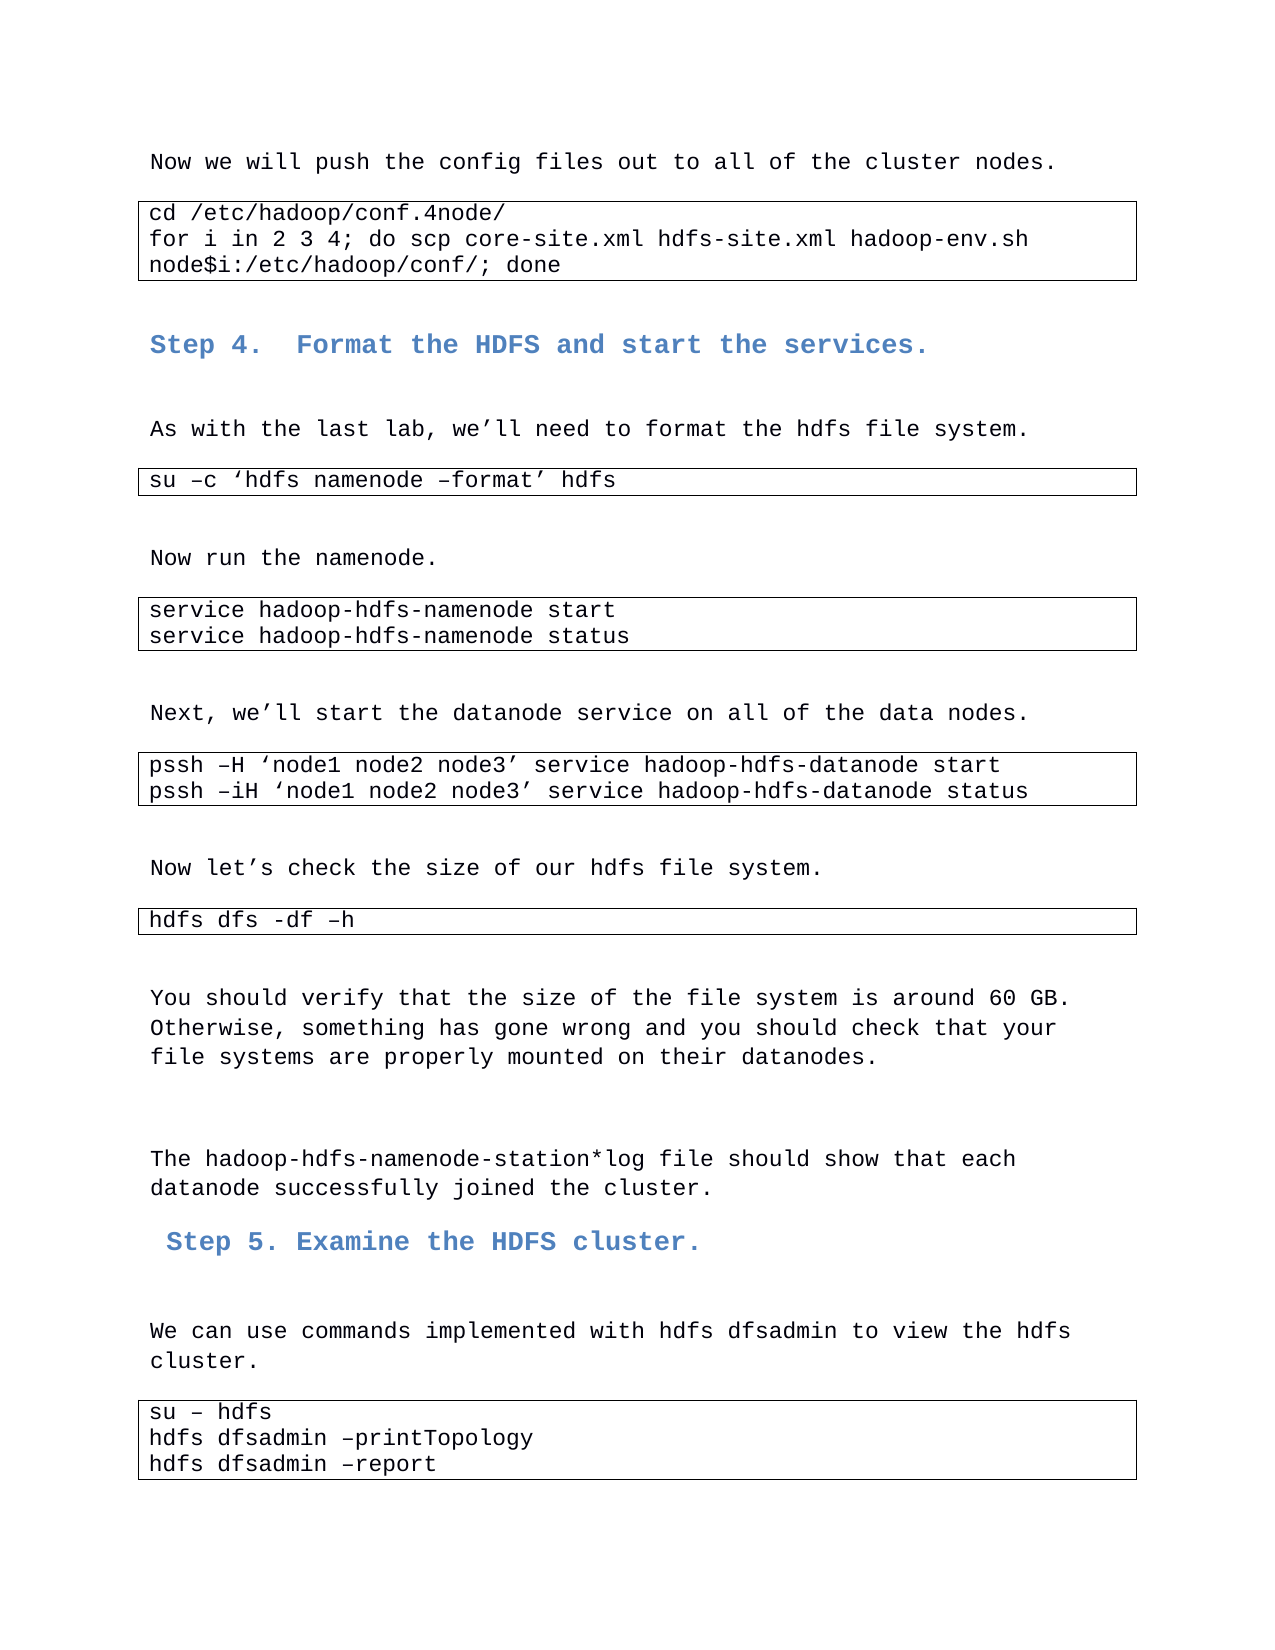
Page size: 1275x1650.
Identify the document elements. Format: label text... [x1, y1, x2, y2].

text We can use commands implemented with hdfs dfsadmin to view the hdfs cluster. [150, 1319, 1125, 1375]
text Now run the namenode. [150, 546, 1125, 572]
text As with the last lab, we’ll need to format the hdfs file system. [150, 417, 1125, 443]
text The hadoop-hdfs-namenode-station*log file should show that each datanode successfully joined the cluster. [150, 1147, 1125, 1203]
text Next, we’ll start the datanode service on all of the data nodes. [150, 702, 1125, 727]
subtitle Step 4. Format the HDFS and start the services. [150, 331, 1125, 362]
text You should verify that the size of the file system is around 60 GB. Otherwise, something has gone wrong and you should check that your file systems are properly mounted on their datanodes. [150, 986, 1125, 1072]
table_header cd /etc/hadoop/conf.4node/ for i in 2 3 4; do scp core-site.xml hdfs-site.xml hadoop-env.sh node$i:/etc/hadoop/conf/; done [139, 202, 1136, 279]
table_header service hadoop-hdfs-namenode start service hadoop-hdfs-namenode status [139, 598, 1136, 650]
subtitle Step 5. Examine the HDFS cluster. [150, 1227, 1125, 1258]
text Now let’s check the size of our hdfs file system. [150, 857, 1125, 883]
table_header pssh –H ‘node1 node2 node3’ service hadoop-hdfs-datanode start pssh –iH ‘node1 node2 node3’ service hadoop-hdfs-datanode status [139, 753, 1136, 805]
table_header su – hdfs hdfs dfsadmin –printTopology hdfs dfsadmin –report [139, 1401, 1136, 1478]
text Now we will push the config files out to all of the cluster nodes. [150, 150, 1125, 176]
table_header hdfs dfs -df –h [139, 909, 1136, 934]
table_header su –c ‘hdfs namenode –format’ hdfs [139, 469, 1136, 495]
